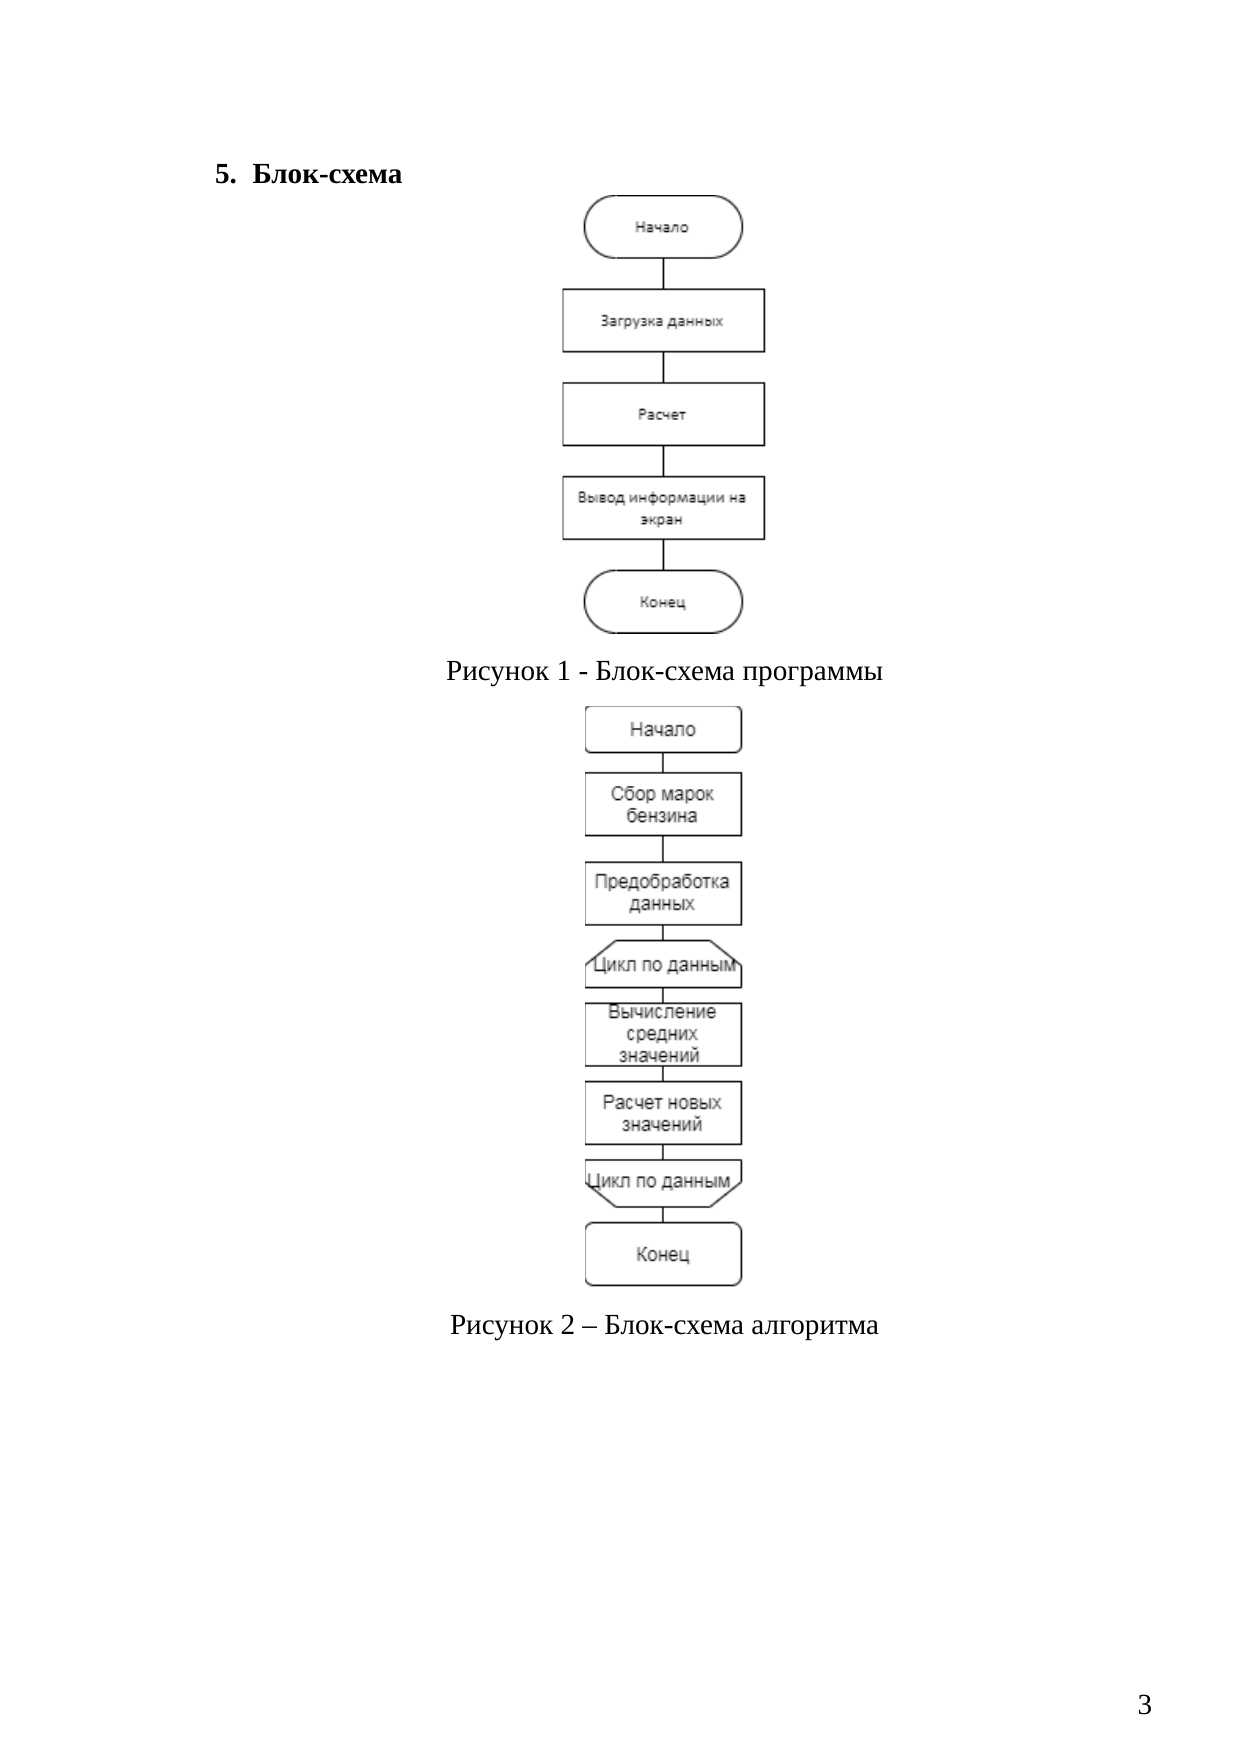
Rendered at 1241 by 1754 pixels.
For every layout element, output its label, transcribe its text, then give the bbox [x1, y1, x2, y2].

picture [562, 195, 767, 634]
text Рисунок 1 - Блок-схема программы [177, 653, 1152, 687]
list Блок-схема [215, 157, 1152, 190]
text Рисунок 2 – Блок-схема алгоритма [177, 1307, 1152, 1341]
picture [585, 706, 744, 1288]
